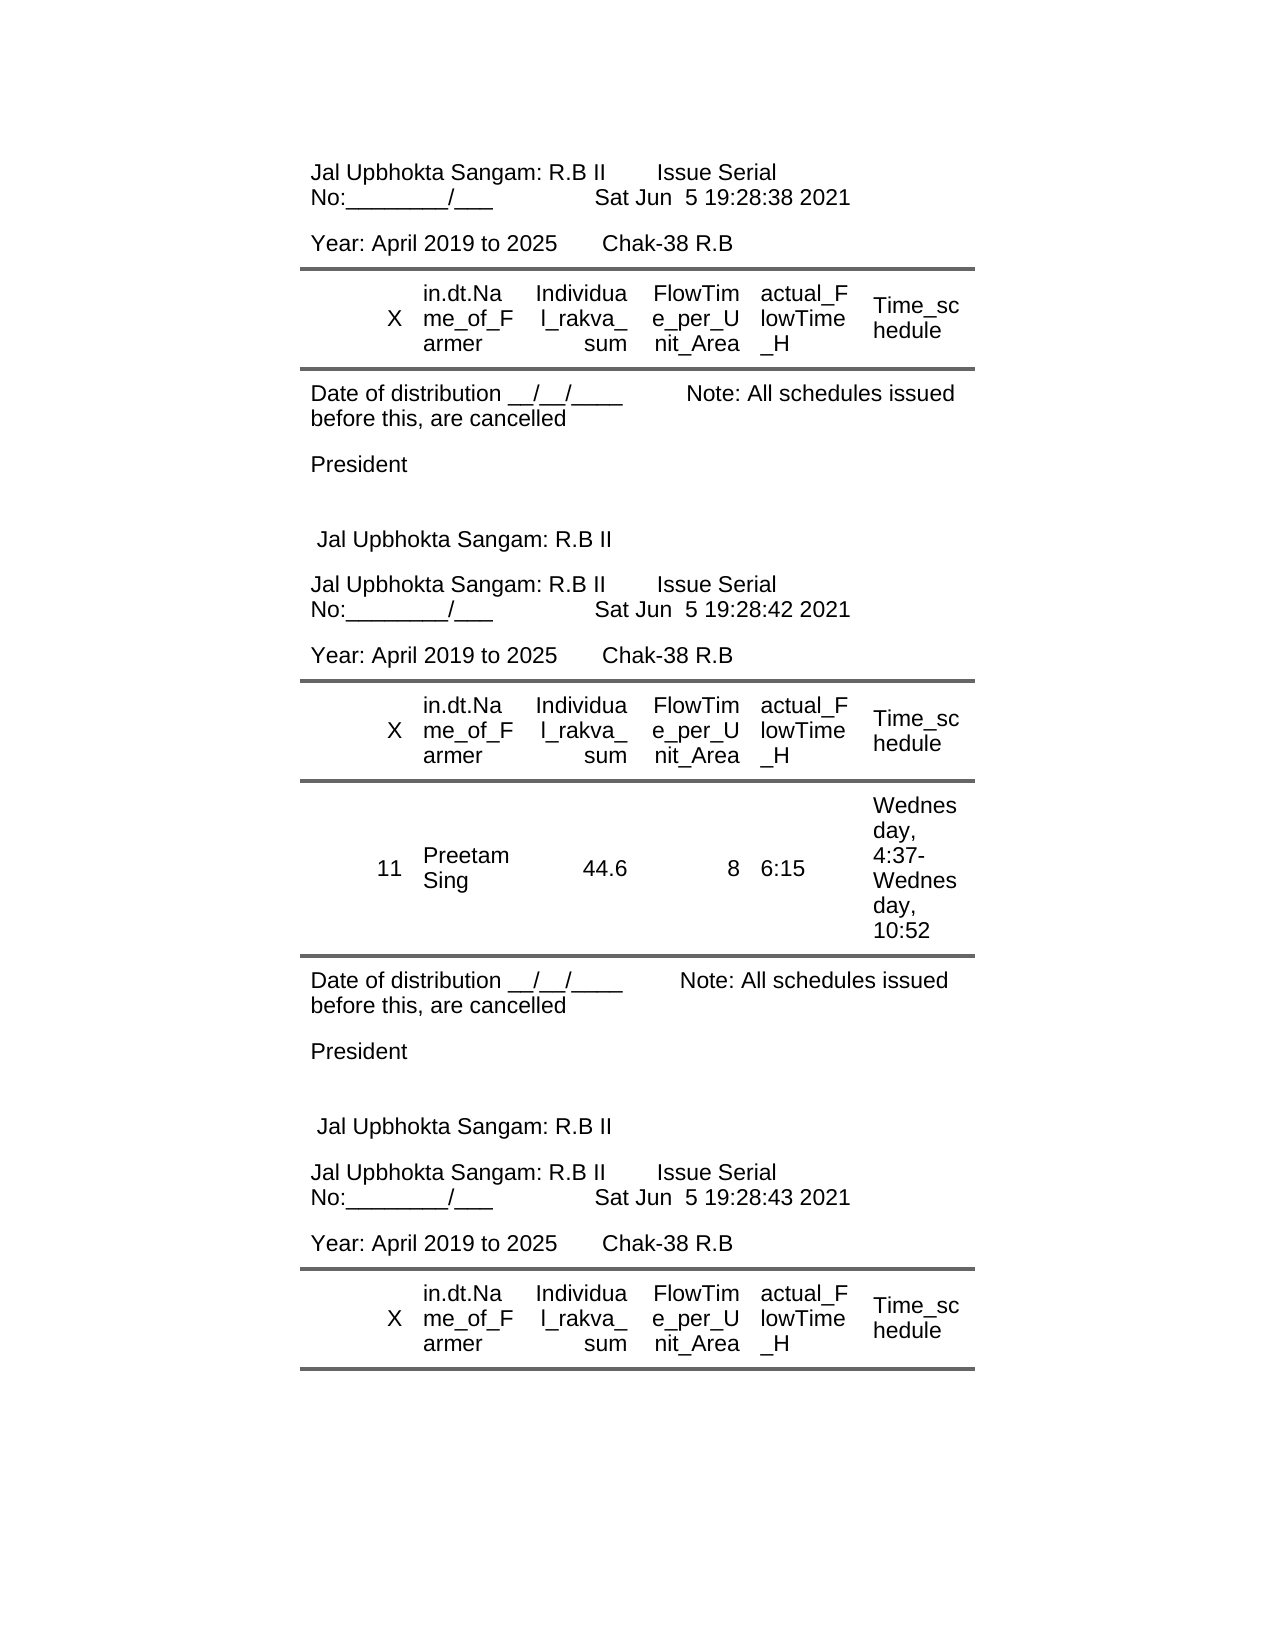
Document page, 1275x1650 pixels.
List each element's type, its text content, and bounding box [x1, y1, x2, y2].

table_header Jal Upbhokta Sangam: R.B II Issue Serial No:________/___ Sat Jun 5 19:28:42 2021 [300, 563, 975, 633]
table_cell 6:15 [750, 783, 862, 954]
table_cell X [300, 1271, 412, 1367]
table_cell in.dt.Name_of_Farmer [413, 1271, 525, 1367]
table_cell in.dt.Name_of_Farmer [413, 683, 525, 779]
table_header Jal Upbhokta Sangam: R.B II Issue Serial No:________/___ Sat Jun 5 19:28:43 2021 [300, 1150, 975, 1221]
table_cell 44.6 [525, 783, 637, 954]
table_cell Date of distribution __/__/____ Note: All schedules issued before this, are cancelled [300, 371, 975, 442]
table_cell Year: April 2019 to 2025 Chak-38 R.B [300, 221, 975, 267]
table_cell 8 [638, 783, 750, 954]
table_cell X [300, 683, 412, 779]
table_cell FlowTime_per_Unit_Area [638, 683, 750, 779]
table_cell Time_schedule [863, 1271, 975, 1367]
table_cell Individual_rakva_sum [525, 1271, 637, 1367]
table_cell Individual_rakva_sum [525, 271, 637, 367]
table_cell actual_FlowTime_H [750, 271, 862, 367]
table_cell Individual_rakva_sum [525, 683, 637, 779]
table_cell actual_FlowTime_H [750, 1271, 862, 1367]
table_cell Time_schedule [863, 271, 975, 367]
table_cell Preetam Sing [413, 783, 525, 954]
table_cell President Jal Upbhokta Sangam: R.B II [300, 442, 975, 562]
table_cell Wednesday, 4:37-Wednesday, 10:52 [863, 783, 975, 954]
table_cell FlowTime_per_Unit_Area [638, 271, 750, 367]
table_cell X [300, 271, 412, 367]
table_cell Time_schedule [863, 683, 975, 779]
table_cell Date of distribution __/__/____ Note: All schedules issued before this, are cancelled [300, 958, 975, 1029]
table_cell in.dt.Name_of_Farmer [413, 271, 525, 367]
table_cell FlowTime_per_Unit_Area [638, 1271, 750, 1367]
table_cell Year: April 2019 to 2025 Chak-38 R.B [300, 1221, 975, 1267]
table_cell President Jal Upbhokta Sangam: R.B II [300, 1029, 975, 1150]
table_cell Year: April 2019 to 2025 Chak-38 R.B [300, 633, 975, 679]
table_header Jal Upbhokta Sangam: R.B II Issue Serial No:________/___ Sat Jun 5 19:28:38 2021 [300, 150, 975, 221]
table_cell 11 [300, 783, 412, 954]
table_cell actual_FlowTime_H [750, 683, 862, 779]
